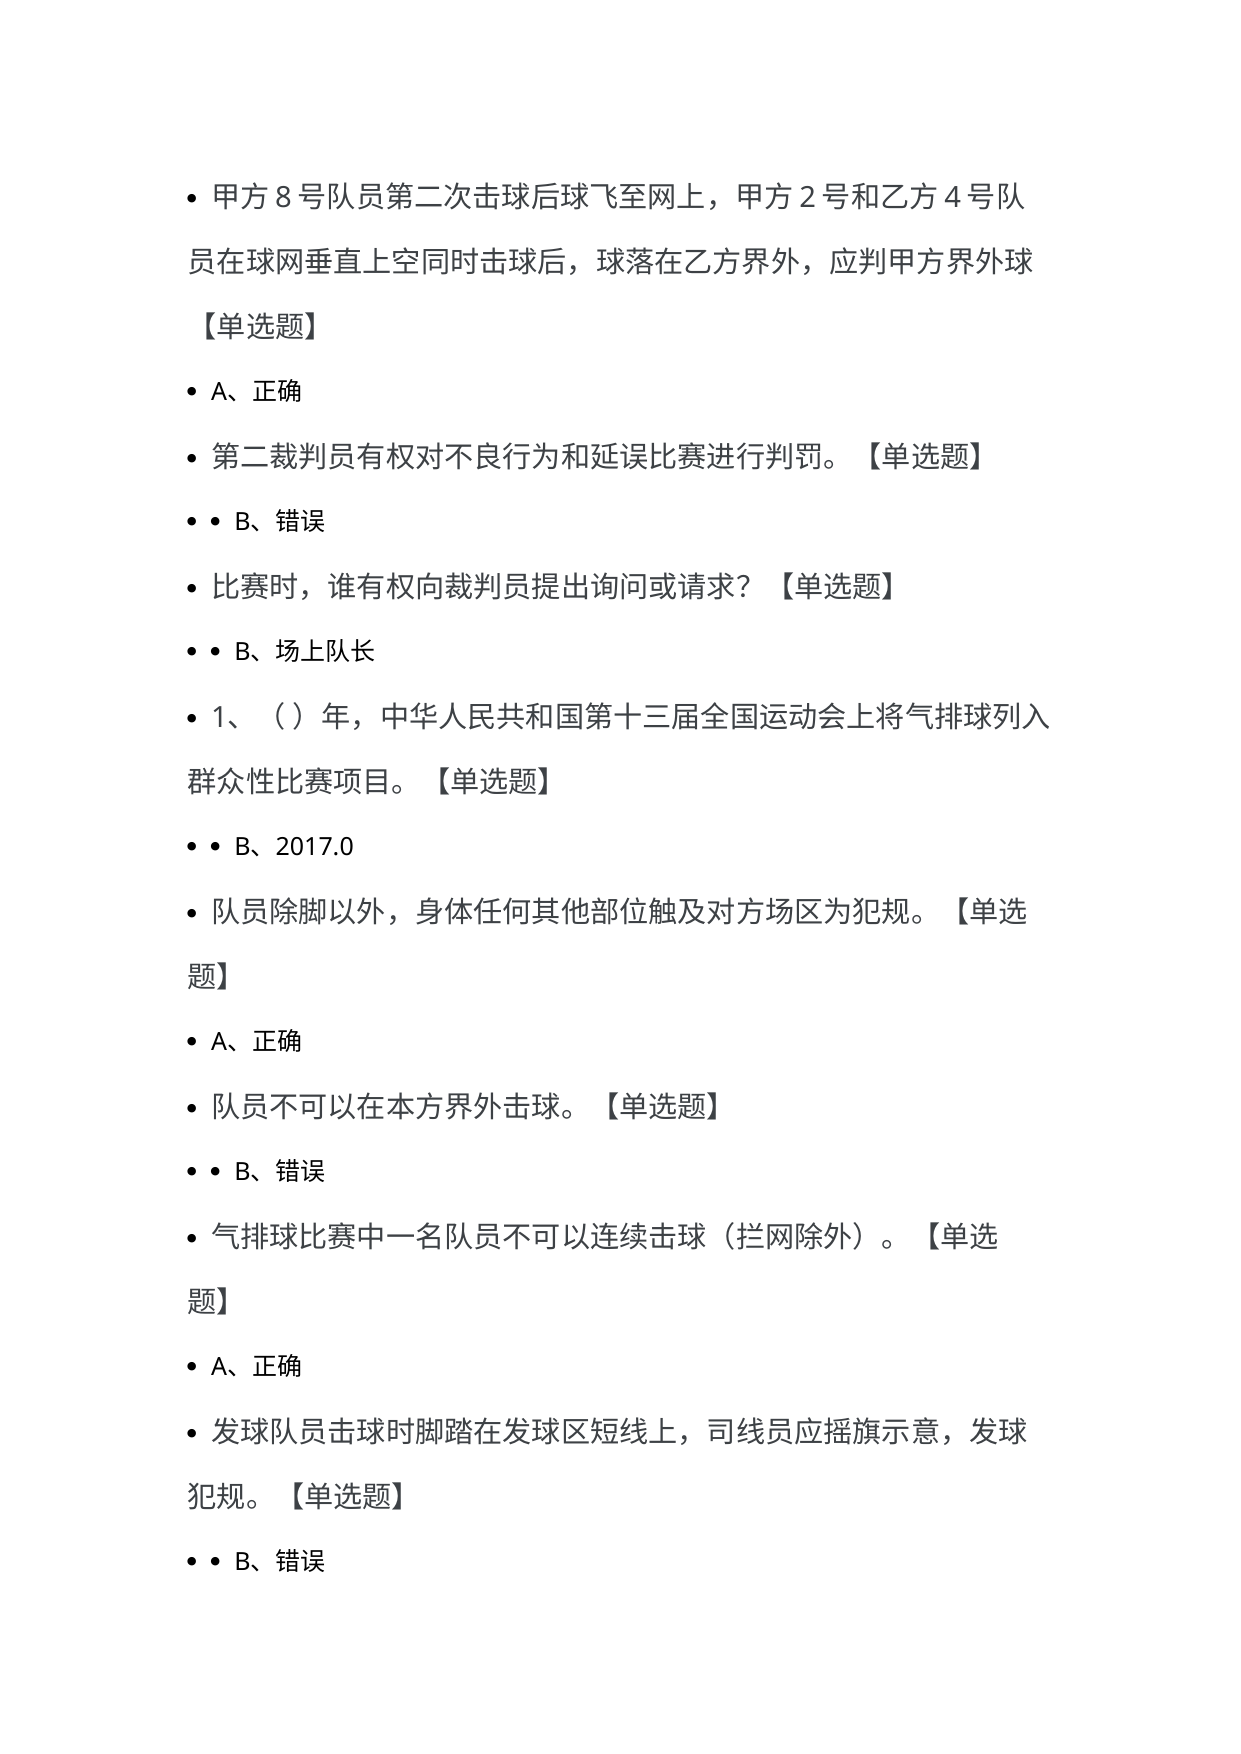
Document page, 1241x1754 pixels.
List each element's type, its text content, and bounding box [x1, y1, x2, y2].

text · 队员除脚以外，身体任何其他部位触及对方场区为犯规。【单选题】 [187, 877, 1053, 1007]
text · · B、错误 [187, 1527, 1053, 1592]
text · · B、错误 [187, 487, 1053, 552]
text · 气排球比赛中一名队员不可以连续击球（拦网除外）。【单选题】 [187, 1202, 1053, 1332]
text · · B、2017.0 [187, 812, 1053, 877]
text · · B、错误 [187, 1137, 1053, 1202]
text · 第二裁判员有权对不良行为和延误比赛进行判罚。【单选题】 [187, 422, 1053, 487]
text · · B、场上队长 [187, 617, 1053, 682]
text · A、正确 [187, 1332, 1053, 1397]
text · A、正确 [187, 357, 1053, 422]
text · 1、（ ）年，中华人民共和国第十三届全国运动会上将气排球列入群众性比赛项目。【单选题】 [187, 682, 1053, 812]
text · 比赛时，谁有权向裁判员提出询问或请求？【单选题】 [187, 552, 1053, 617]
text · 甲方8号队员第二次击球后球飞至网上，甲方2号和乙方4号队员在球网垂直上空同时击球后，球落在乙方界外，应判甲方界外球【单选题】 [187, 162, 1053, 357]
text · A、正确 [187, 1007, 1053, 1072]
text · 队员不可以在本方界外击球。【单选题】 [187, 1072, 1053, 1137]
text · 发球队员击球时脚踏在发球区短线上，司线员应摇旗示意，发球犯规。【单选题】 [187, 1397, 1053, 1527]
